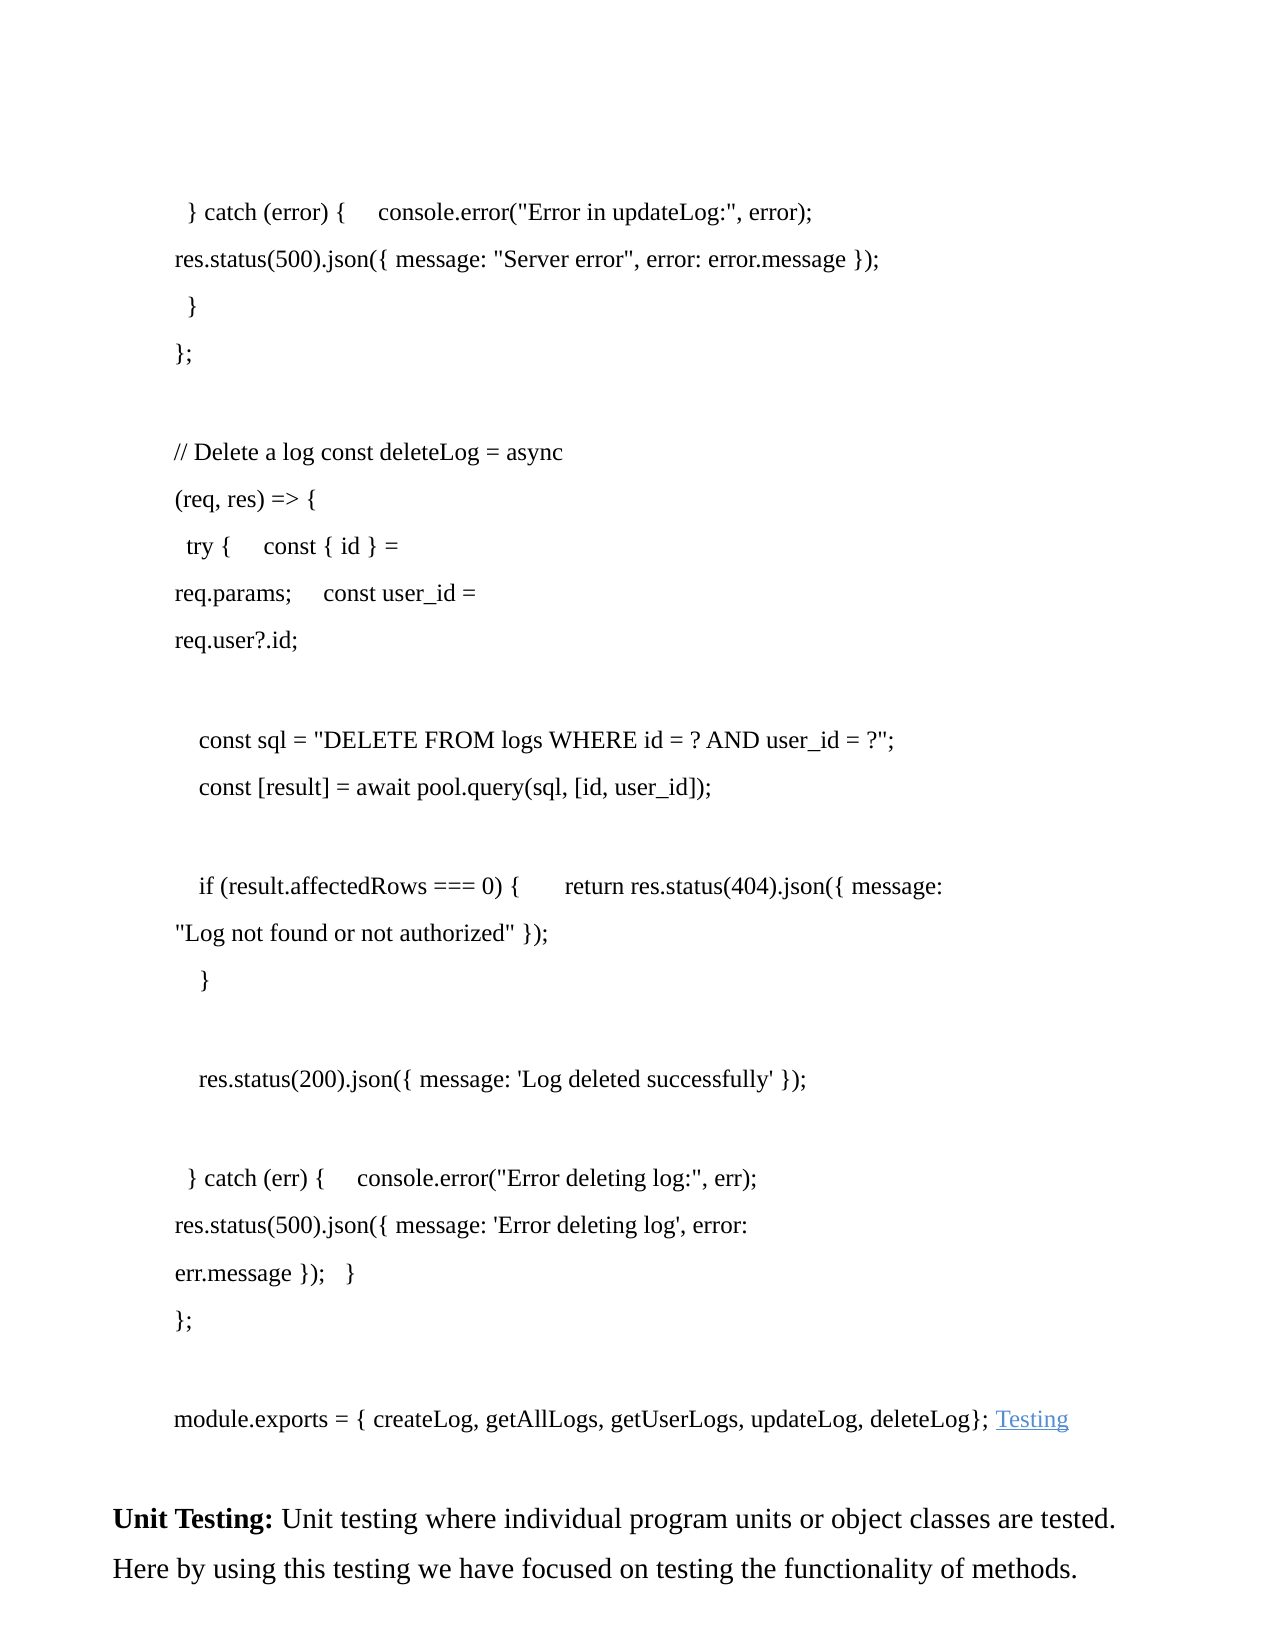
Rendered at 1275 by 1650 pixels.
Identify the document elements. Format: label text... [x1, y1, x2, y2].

text }; [173, 338, 1166, 367]
text const sql = "DELETE FROM logs WHERE id = ? AND user_id = ?"; [173, 725, 1166, 754]
text Unit Testing: Unit testing where individual program units or object classes are tested. [112, 1501, 1126, 1534]
text module.exports = { createLog, getAllLogs, getUserLogs, updateLog, deleteLog}; Testing [173, 1404, 1166, 1433]
text const [result] = await pool.query(sql, [id, user_id]); [173, 772, 1166, 801]
text } catch (error) { console.error("Error in updateLog:", error); res.status(500).json({ message: "Server error", error: error.message }); [173, 197, 905, 273]
text } catch (err) { console.error("Error deleting log:", err); res.status(500).json({ message: 'Error deleting log', error: err.message }); } [173, 1163, 931, 1286]
text res.status(200).json({ message: 'Log deleted successfully' }); [173, 1064, 1166, 1093]
text if (result.affectedRows === 0) { return res.status(404).json({ message: "Log not found or not authorized" }); [173, 871, 971, 947]
text } [173, 965, 1166, 994]
text // Delete a log const deleteLog = async (req, res) => { [173, 437, 567, 513]
text } [173, 291, 1166, 320]
text }; [173, 1305, 1166, 1333]
text Here by using this testing we have focused on testing the functionality of methods. [112, 1552, 1126, 1585]
text try { const { id } = req.params; const user_id = req.user?.id; [173, 531, 483, 654]
